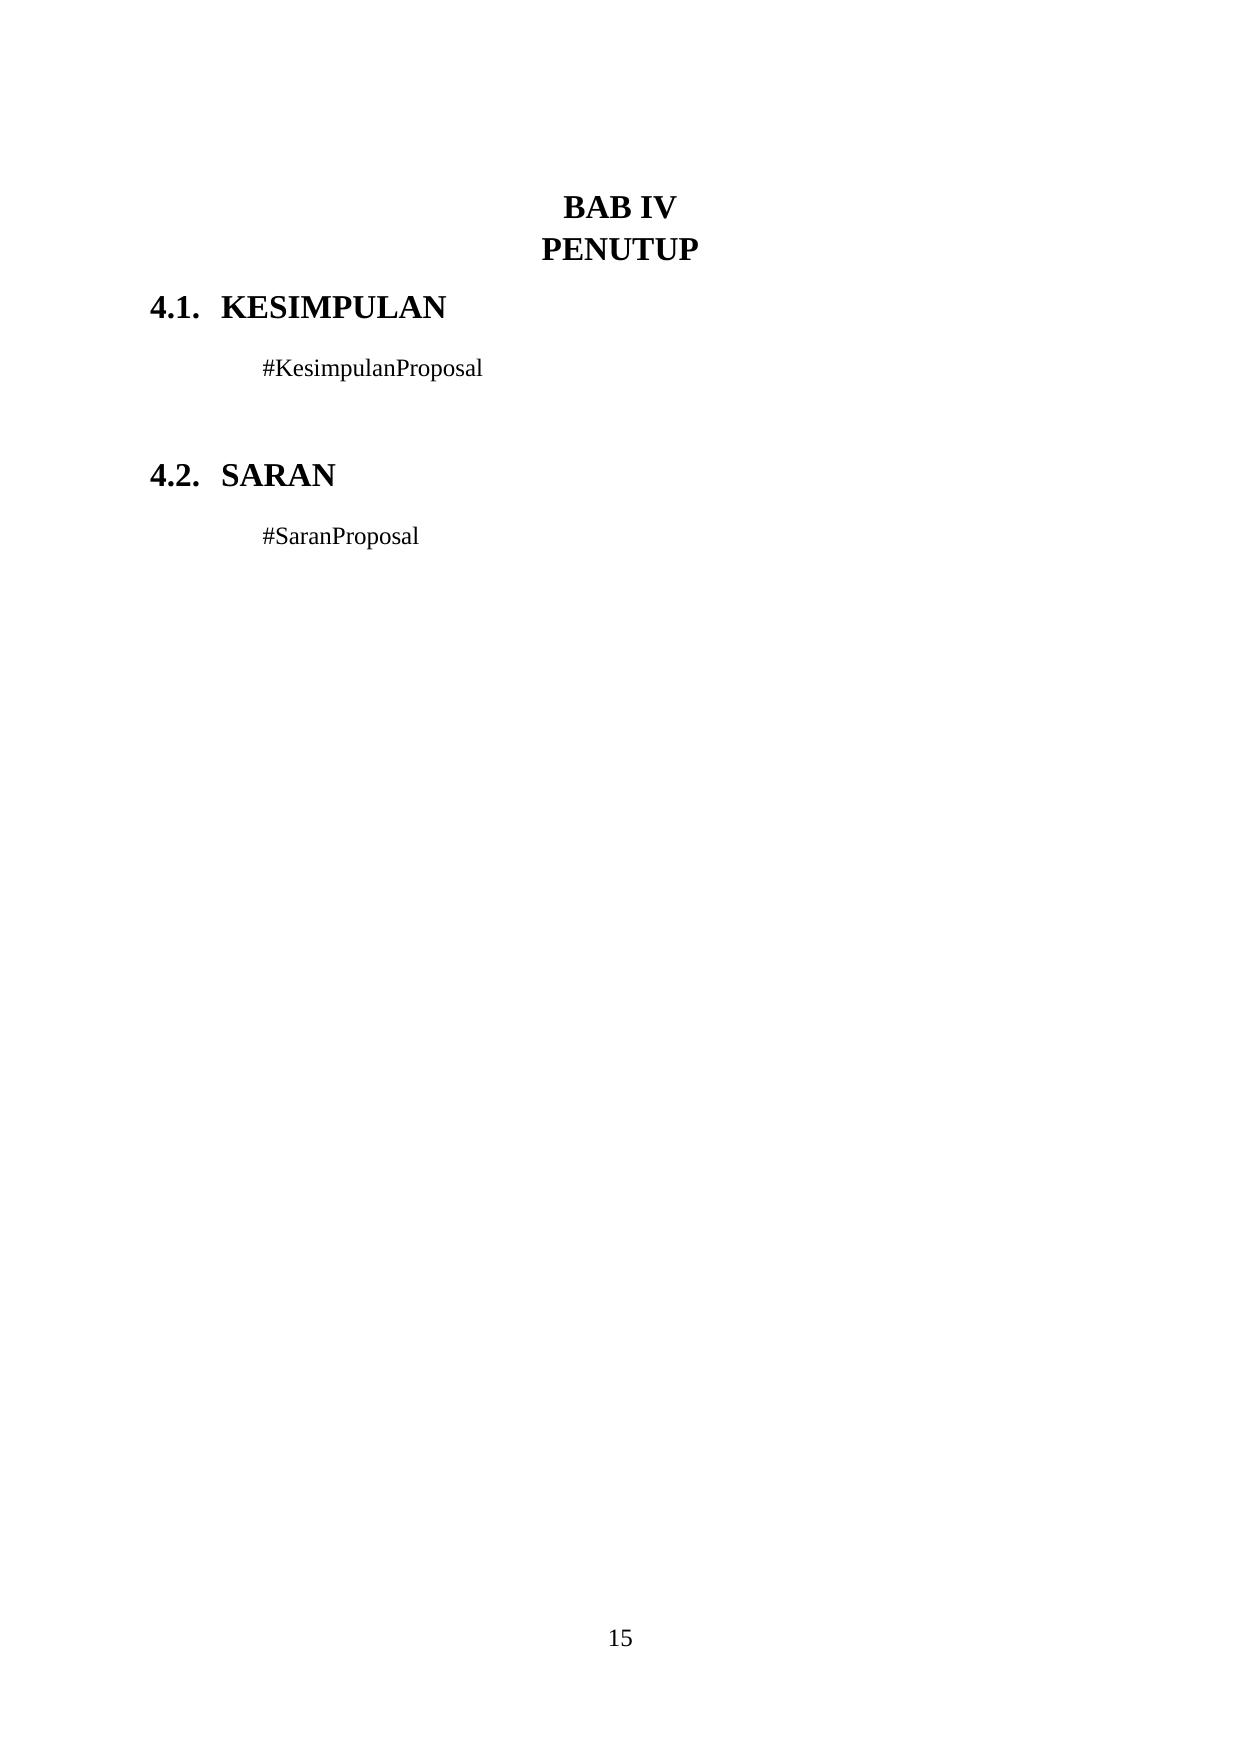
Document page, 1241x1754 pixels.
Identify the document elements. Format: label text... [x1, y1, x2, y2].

subtitle SARAN [150, 456, 1090, 494]
text #SaranProposal [191, 521, 1090, 550]
subtitle KESIMPULAN [150, 287, 1090, 325]
text #KesimpulanProposal [191, 353, 1090, 381]
subtitle BAB IV PENUTUP [150, 187, 1090, 267]
